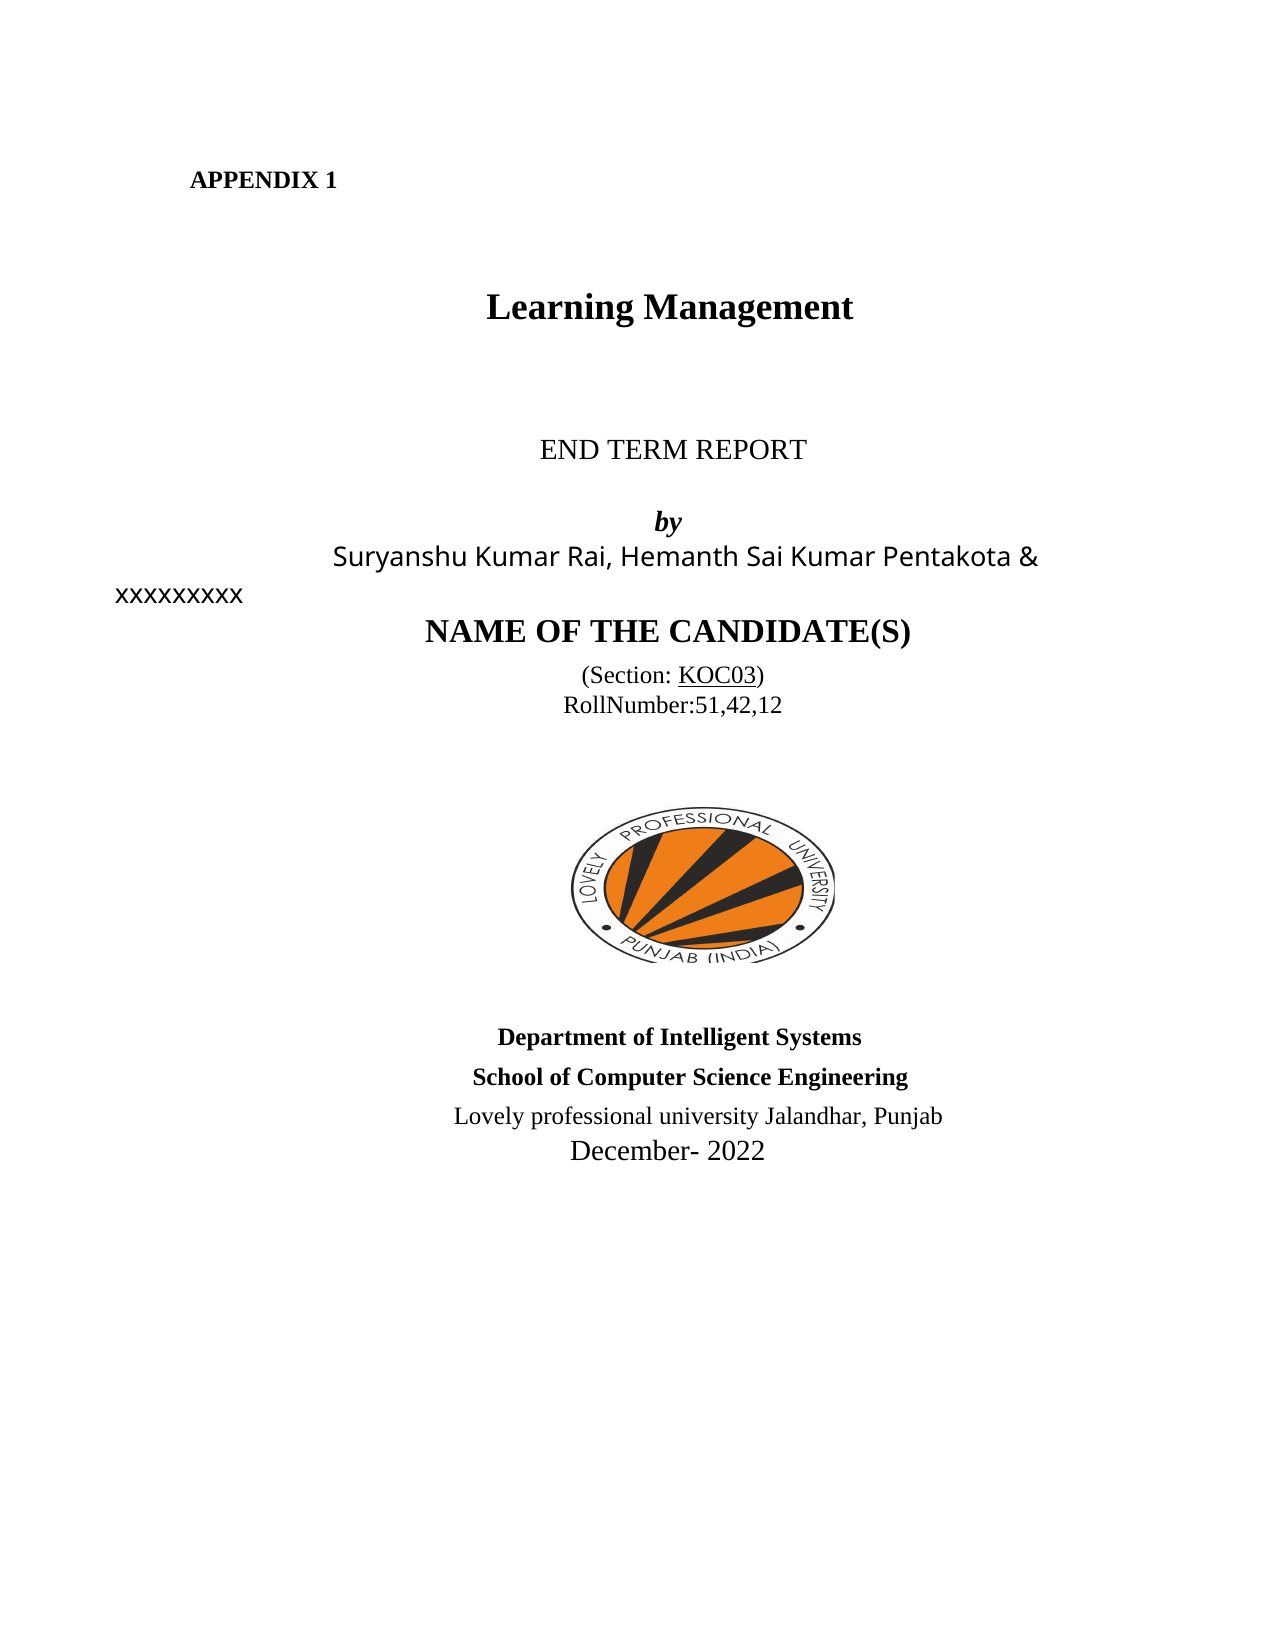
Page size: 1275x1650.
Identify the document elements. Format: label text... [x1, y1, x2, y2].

text School of Computer Science Engineering [371, 1062, 975, 1090]
text END TERM REPORT [423, 432, 923, 465]
picture [570, 806, 835, 963]
subtitle APPENDIX 1 [114, 166, 916, 194]
text Department of Intelligent Systems [371, 1022, 975, 1051]
text December- 2022 [519, 1133, 1150, 1167]
text Learning Management [423, 285, 917, 328]
subtitle NAME OF THE CANDIDATE(S) [423, 611, 913, 650]
text (Section: KOC03) RollNumber:51,42,12 [560, 661, 785, 719]
text Lovely professional university Jalandhar, Punjab [371, 1101, 975, 1130]
text by [423, 504, 913, 538]
text Suryanshu Kumar Rai, Hemanth Sai Kumar Pentakota & xxxxxxxxx [114, 538, 1150, 611]
